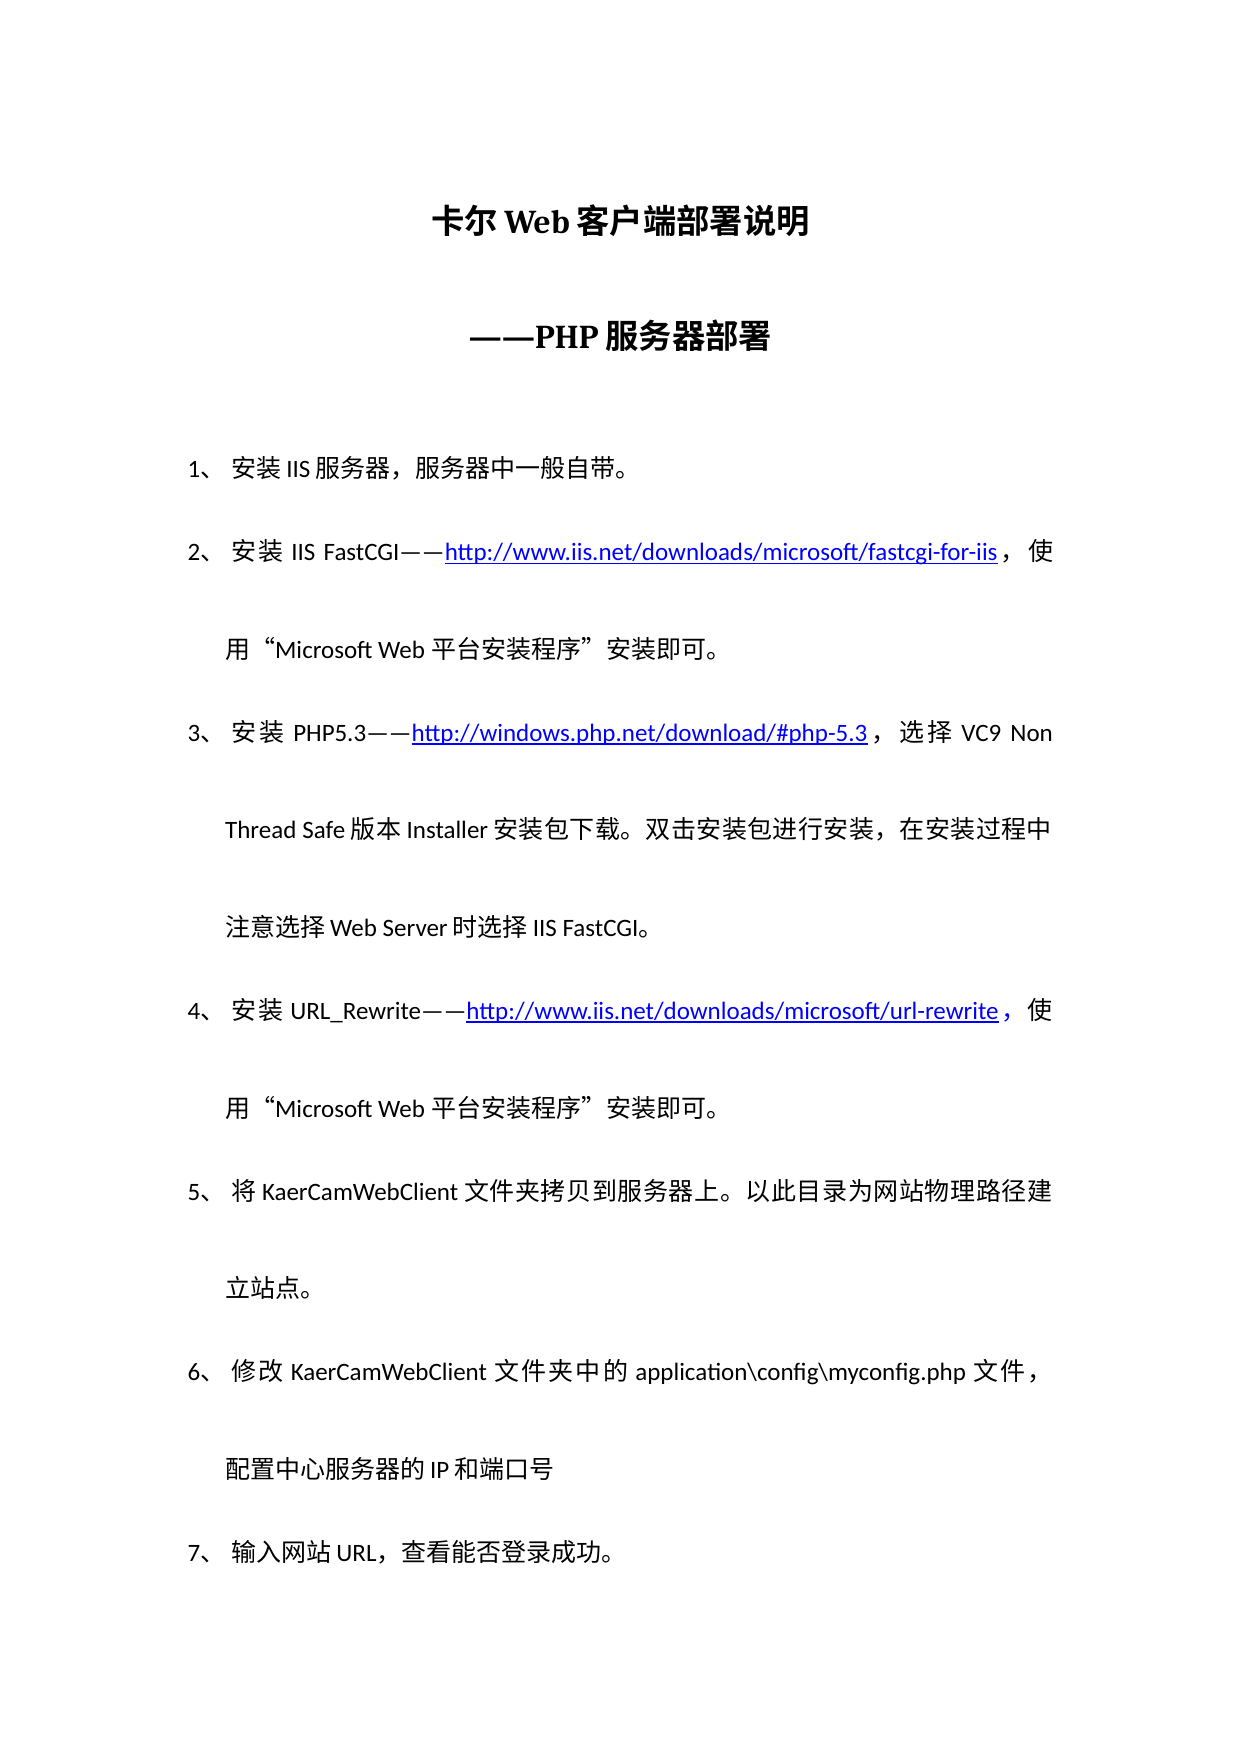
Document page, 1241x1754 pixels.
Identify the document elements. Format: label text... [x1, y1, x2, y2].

list 安装URL_Rewrite——http://www.iis.net/downloads/microsoft/url-rewrite，使用“Microsoft Web 平台安装程序”安装即可。 [187, 976, 1053, 1139]
list 将KaerCamWebClient文件夹拷贝到服务器上。以此目录为网站物理路径建立站点。 [187, 1157, 1053, 1319]
title 卡尔Web客户端部署说明 [187, 187, 1053, 252]
list 修改KaerCamWebClient文件夹中的application\config\myconfig.php文件，配置中心服务器的IP和端口号 [187, 1337, 1053, 1500]
list 安装IIS服务器，服务器中一般自带。 [187, 434, 1053, 499]
list 安装PHP5.3——http://windows.php.net/download/#php-5.3，选择VC9 Non Thread Safe版本Installer安装包下载。双击安装包进行安装，在安装过程中注意选择Web Server时选择IIS FastCGI。 [187, 698, 1053, 958]
list 安装IIS FastCGI——http://www.iis.net/downloads/microsoft/fastcgi-for-iis，使用“Microsoft Web 平台安装程序”安装即可。 [187, 517, 1053, 680]
subtitle ——PHP服务器部署 [187, 301, 1053, 366]
list 输入网站URL，查看能否登录成功。 [187, 1518, 1053, 1583]
